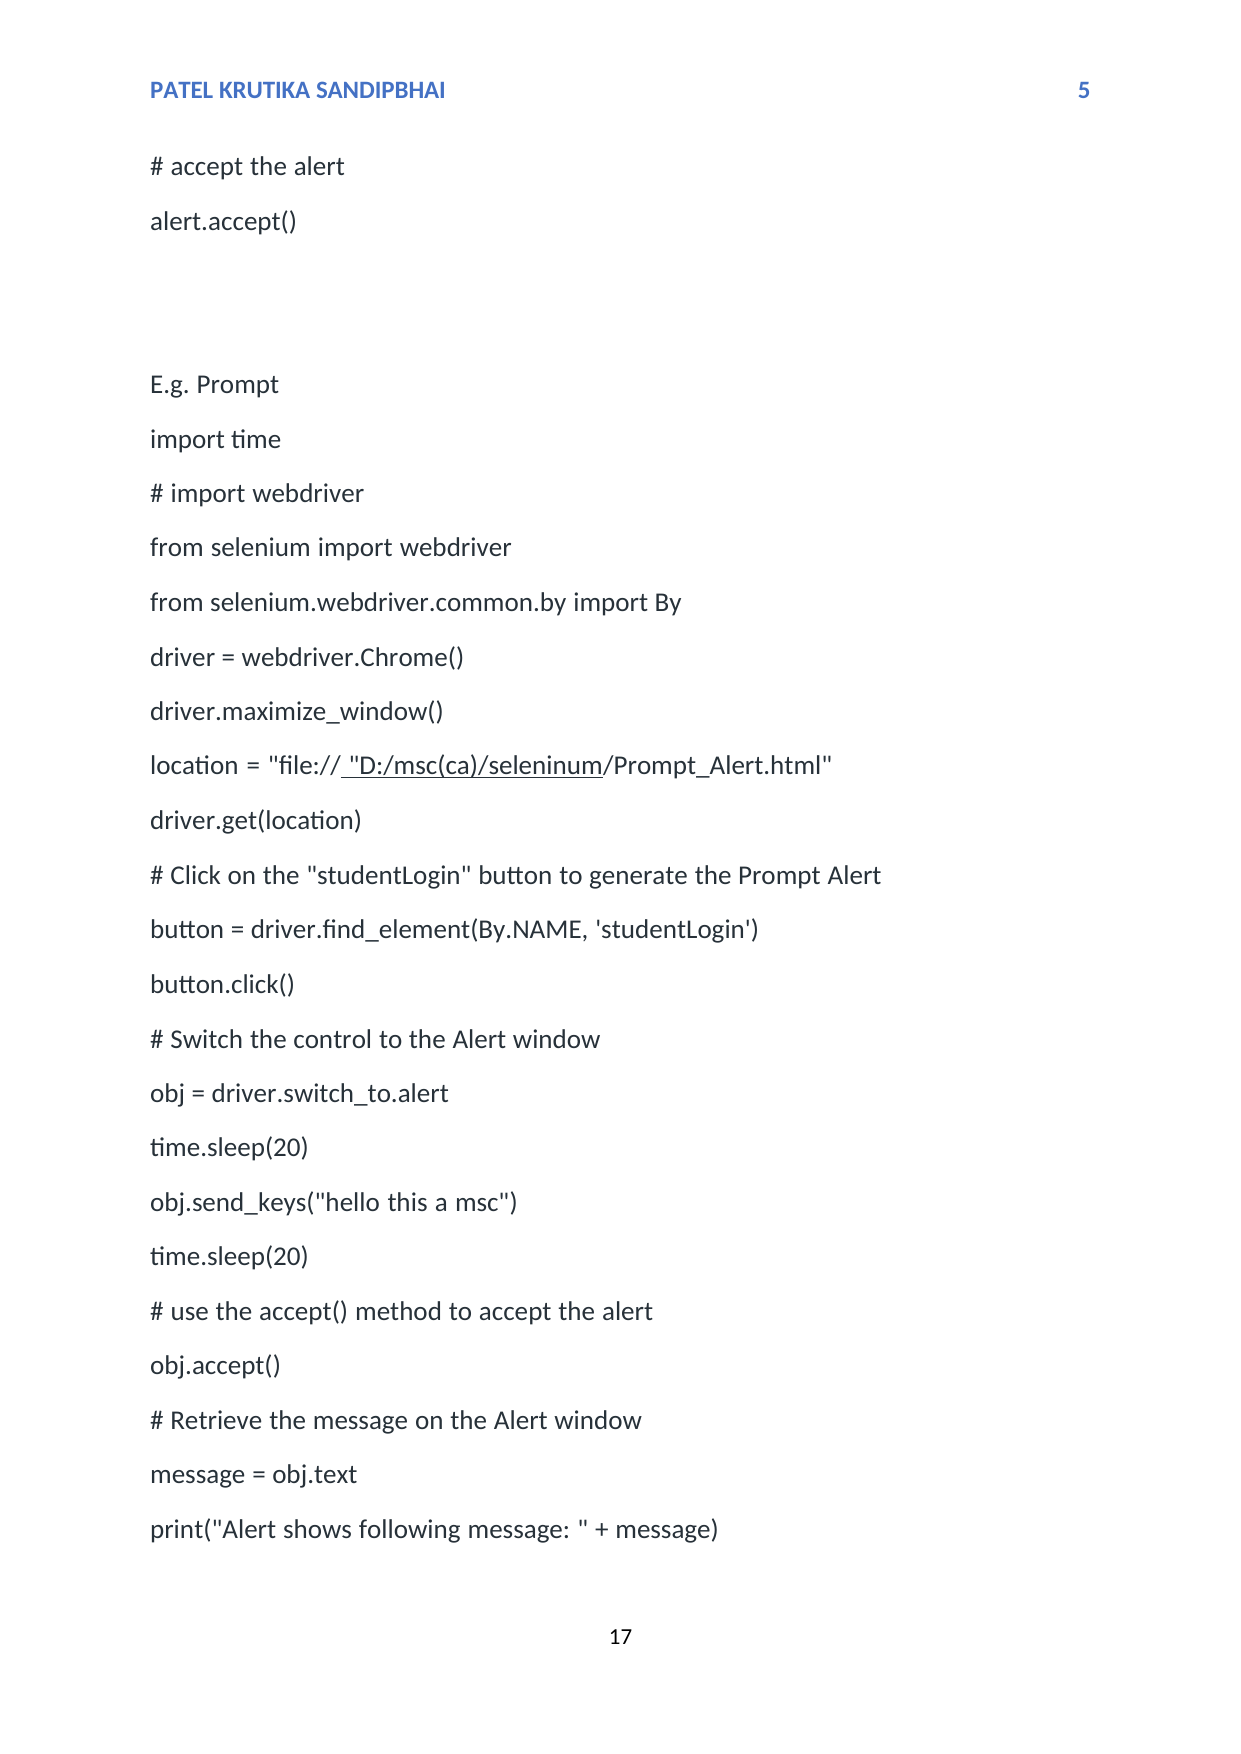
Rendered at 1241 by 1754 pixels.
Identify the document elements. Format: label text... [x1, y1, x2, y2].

text # Retrieve the message on the Alert window message = obj.text [150, 1403, 722, 1490]
text # Switch the control to the Alert window obj = driver.switch_to.alert [150, 1022, 612, 1109]
text # import webdriver [150, 476, 1101, 509]
text # accept the alert alert.accept() [150, 149, 346, 237]
text driver.get(location) [150, 803, 1101, 836]
text obj.send_keys("hello this a msc") time.sleep(20) [150, 1185, 565, 1272]
text location = "file:// "D:/msc(ca)/seleninum/Prompt_Alert.html" [150, 748, 1101, 781]
text button.click() [150, 967, 1101, 1000]
text print("Alert shows following message: " + message) [150, 1512, 1101, 1544]
text # use the accept() method to accept the alert obj.accept() [150, 1294, 722, 1381]
text # Click on the "studentLogin" button to generate the Prompt Alert button = driver.find_element(By.NAME, 'studentLogin') [150, 858, 909, 945]
text from selenium import webdriver [150, 531, 1101, 564]
text time.sleep(20) [150, 1131, 1101, 1163]
text E.g. Prompt import time [150, 367, 328, 455]
text from selenium.webdriver.common.by import By driver = webdriver.Chrome() [150, 585, 722, 673]
text driver.maximize_window() [150, 694, 1101, 727]
